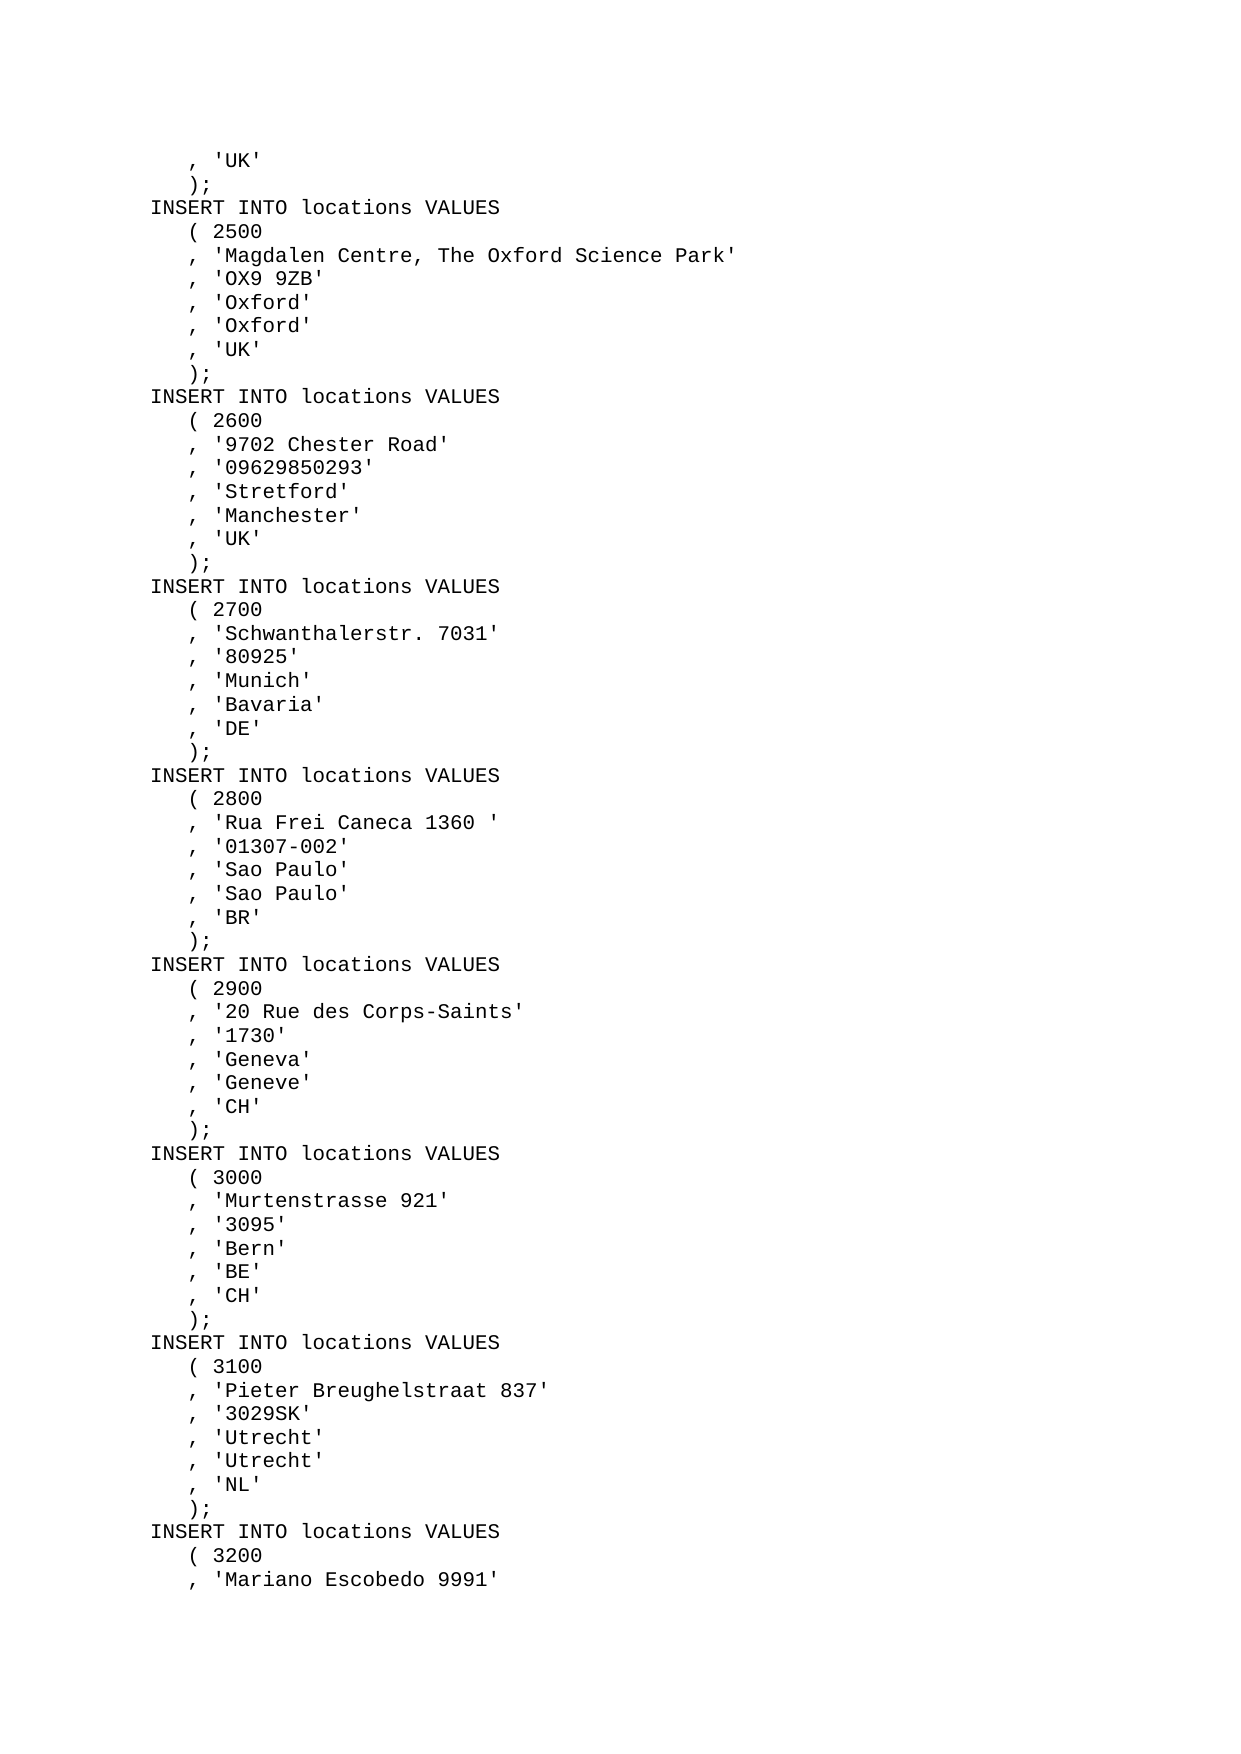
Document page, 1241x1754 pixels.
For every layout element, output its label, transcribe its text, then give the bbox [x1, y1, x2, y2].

text INSERT INTO locations VALUES [150, 1143, 1090, 1167]
text ( 3200 [150, 1545, 1090, 1569]
text INSERT INTO locations VALUES [150, 1332, 1090, 1356]
text , 'NL' [150, 1474, 1090, 1498]
text , 'Munich' [150, 670, 1090, 694]
text , 'Mariano Escobedo 9991' [150, 1569, 1090, 1592]
text ); [150, 1309, 1090, 1332]
text , '01307-002' [150, 836, 1090, 859]
text , 'Oxford' [150, 292, 1090, 316]
text , '09629850293' [150, 457, 1090, 481]
text , '3095' [150, 1214, 1090, 1238]
text ); [150, 552, 1090, 576]
text , 'DE' [150, 717, 1090, 741]
text , '9702 Chester Road' [150, 434, 1090, 457]
text ); [150, 1498, 1090, 1521]
text ); [150, 930, 1090, 954]
text , 'Bavaria' [150, 694, 1090, 717]
text ); [150, 1119, 1090, 1143]
text INSERT INTO locations VALUES [150, 576, 1090, 599]
text , 'BR' [150, 907, 1090, 930]
text , 'OX9 9ZB' [150, 268, 1090, 292]
text , 'CH' [150, 1285, 1090, 1309]
text , 'Bern' [150, 1238, 1090, 1261]
text , 'Geneve' [150, 1072, 1090, 1096]
text ); [150, 741, 1090, 765]
text , 'Schwanthalerstr. 7031' [150, 623, 1090, 647]
text , 'Geneva' [150, 1048, 1090, 1072]
text , 'Utrecht' [150, 1427, 1090, 1451]
text INSERT INTO locations VALUES [150, 1521, 1090, 1545]
text , 'Murtenstrasse 921' [150, 1190, 1090, 1214]
text , 'Stretford' [150, 481, 1090, 505]
text ); [150, 363, 1090, 386]
text ( 2700 [150, 599, 1090, 623]
text , 'Utrecht' [150, 1451, 1090, 1474]
text ( 2800 [150, 788, 1090, 812]
text INSERT INTO locations VALUES [150, 765, 1090, 788]
text , 'BE' [150, 1261, 1090, 1285]
text , 'Oxford' [150, 316, 1090, 339]
text , 'Pieter Breughelstraat 837' [150, 1379, 1090, 1403]
text , 'Manchester' [150, 505, 1090, 528]
text ); [150, 174, 1090, 197]
text , '3029SK' [150, 1403, 1090, 1427]
text , 'Sao Paulo' [150, 883, 1090, 907]
text ( 3100 [150, 1356, 1090, 1379]
text ( 3000 [150, 1167, 1090, 1190]
text ( 2600 [150, 410, 1090, 434]
text , 'Sao Paulo' [150, 859, 1090, 883]
text , 'Rua Frei Caneca 1360 ' [150, 812, 1090, 836]
text ( 2500 [150, 221, 1090, 244]
text , 'CH' [150, 1096, 1090, 1119]
text , 'Magdalen Centre, The Oxford Science Park' [150, 244, 1090, 268]
text , '1730' [150, 1025, 1090, 1048]
text ( 2900 [150, 978, 1090, 1001]
text , 'UK' [150, 150, 1090, 174]
text INSERT INTO locations VALUES [150, 386, 1090, 410]
text , 'UK' [150, 339, 1090, 363]
text INSERT INTO locations VALUES [150, 954, 1090, 978]
text INSERT INTO locations VALUES [150, 197, 1090, 221]
text , 'UK' [150, 528, 1090, 552]
text , '20 Rue des Corps-Saints' [150, 1001, 1090, 1025]
text , '80925' [150, 647, 1090, 670]
